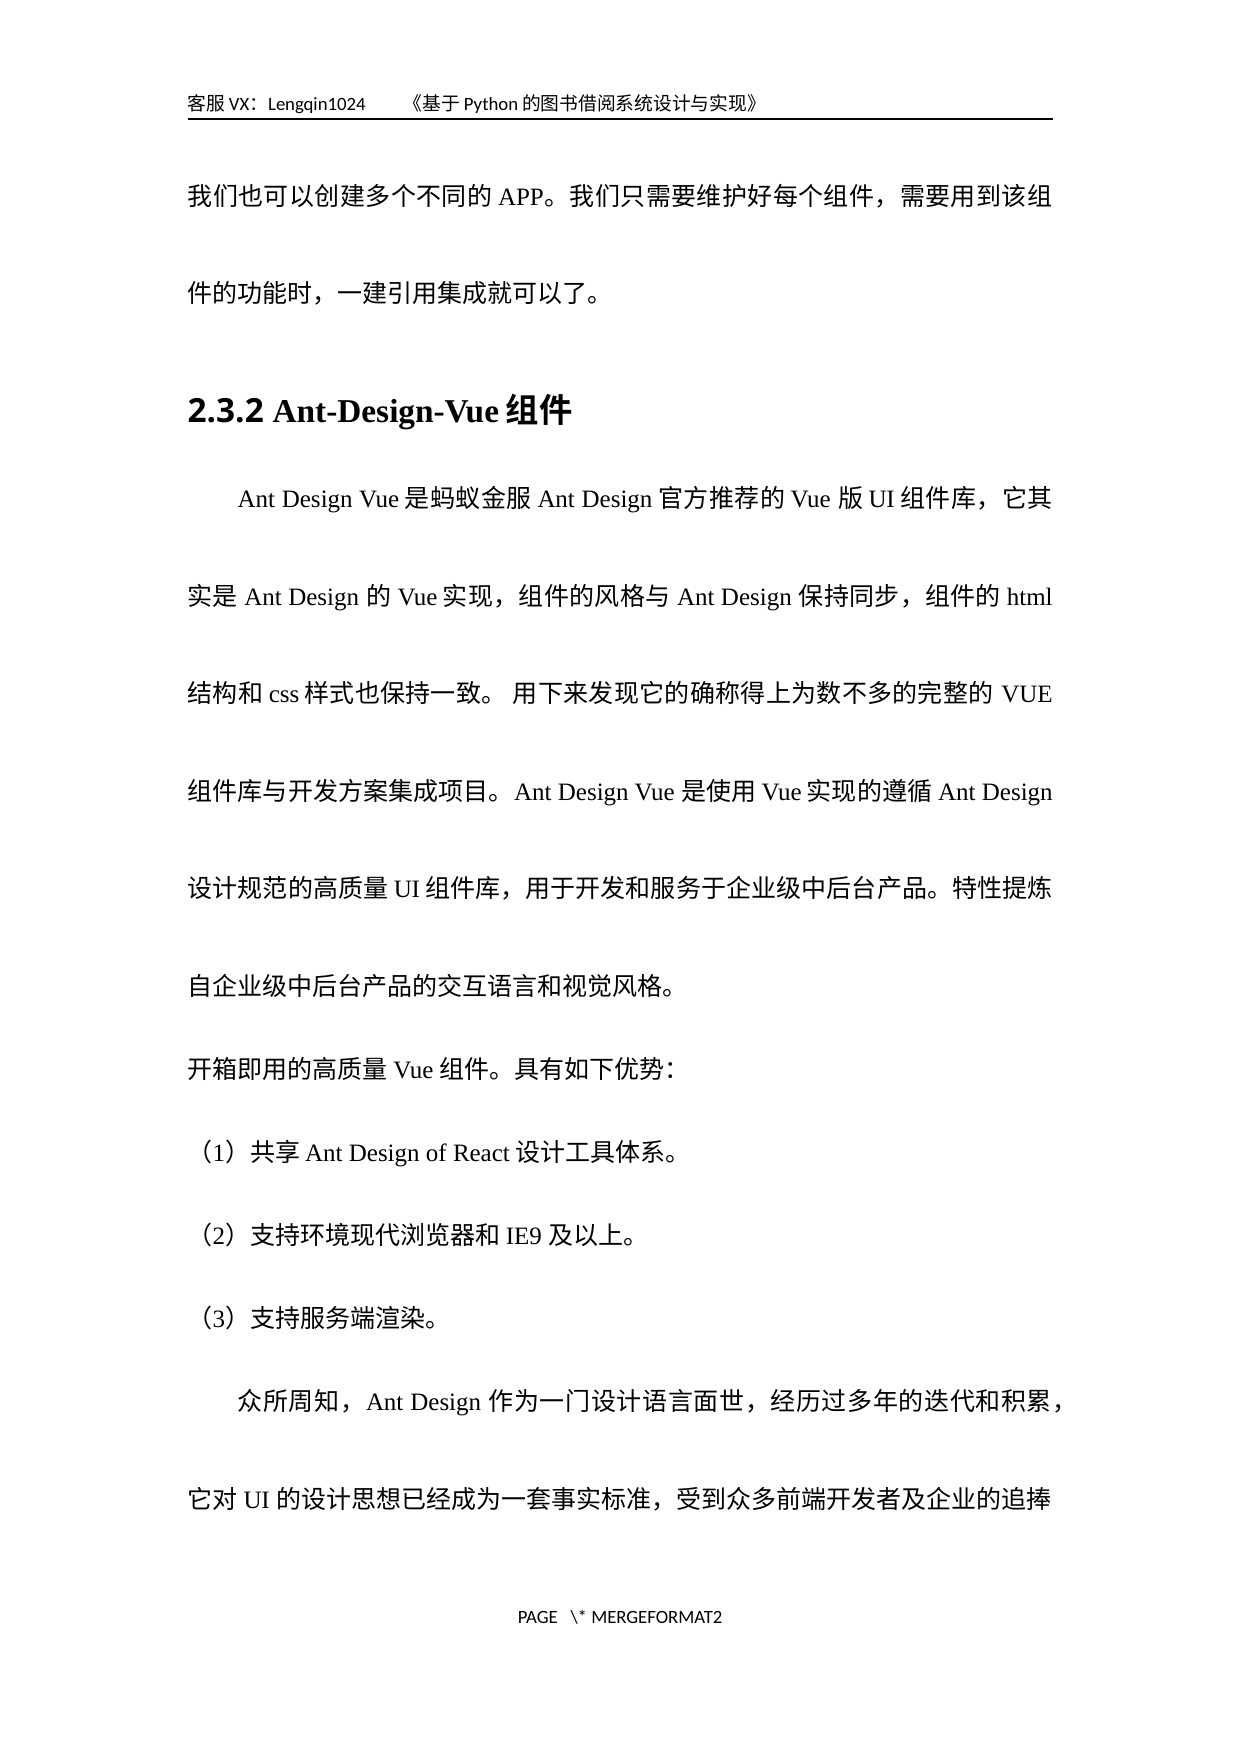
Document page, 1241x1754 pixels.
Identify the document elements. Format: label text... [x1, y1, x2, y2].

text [187, 162, 1053, 324]
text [187, 1367, 1053, 1530]
subtitle Ant-Design-Vue组件 [187, 375, 1053, 440]
text （2）支持环境现代浏览器和 IE9 及以上。 [187, 1201, 1053, 1266]
text （3）支持服务端渲染。 [187, 1284, 1053, 1349]
text （1）共享Ant Design of React设计工具体系。 [187, 1118, 1053, 1183]
text 开箱即用的高质量 Vue 组件。具有如下优势： [187, 1035, 1053, 1100]
text Ant Design Vue是蚂蚁金服Ant Design官方推荐的Vue 版UI组件库，它其实是 Ant Design 的 Vue实现，组件的风格与 Ant Design 保持同步，组件的html结构和css样式也保持一致。 用下来发现它的确称得上为数不多的完整的 VUE 组件库与开发方案集成项目。Ant Design Vue 是使用Vue实现的遵循 Ant Design 设计规范的高质量UI组件库，用于开发和服务于企业级中后台产品。特性提炼自企业级中后台产品的交互语言和视觉风格。 [187, 464, 1053, 1017]
